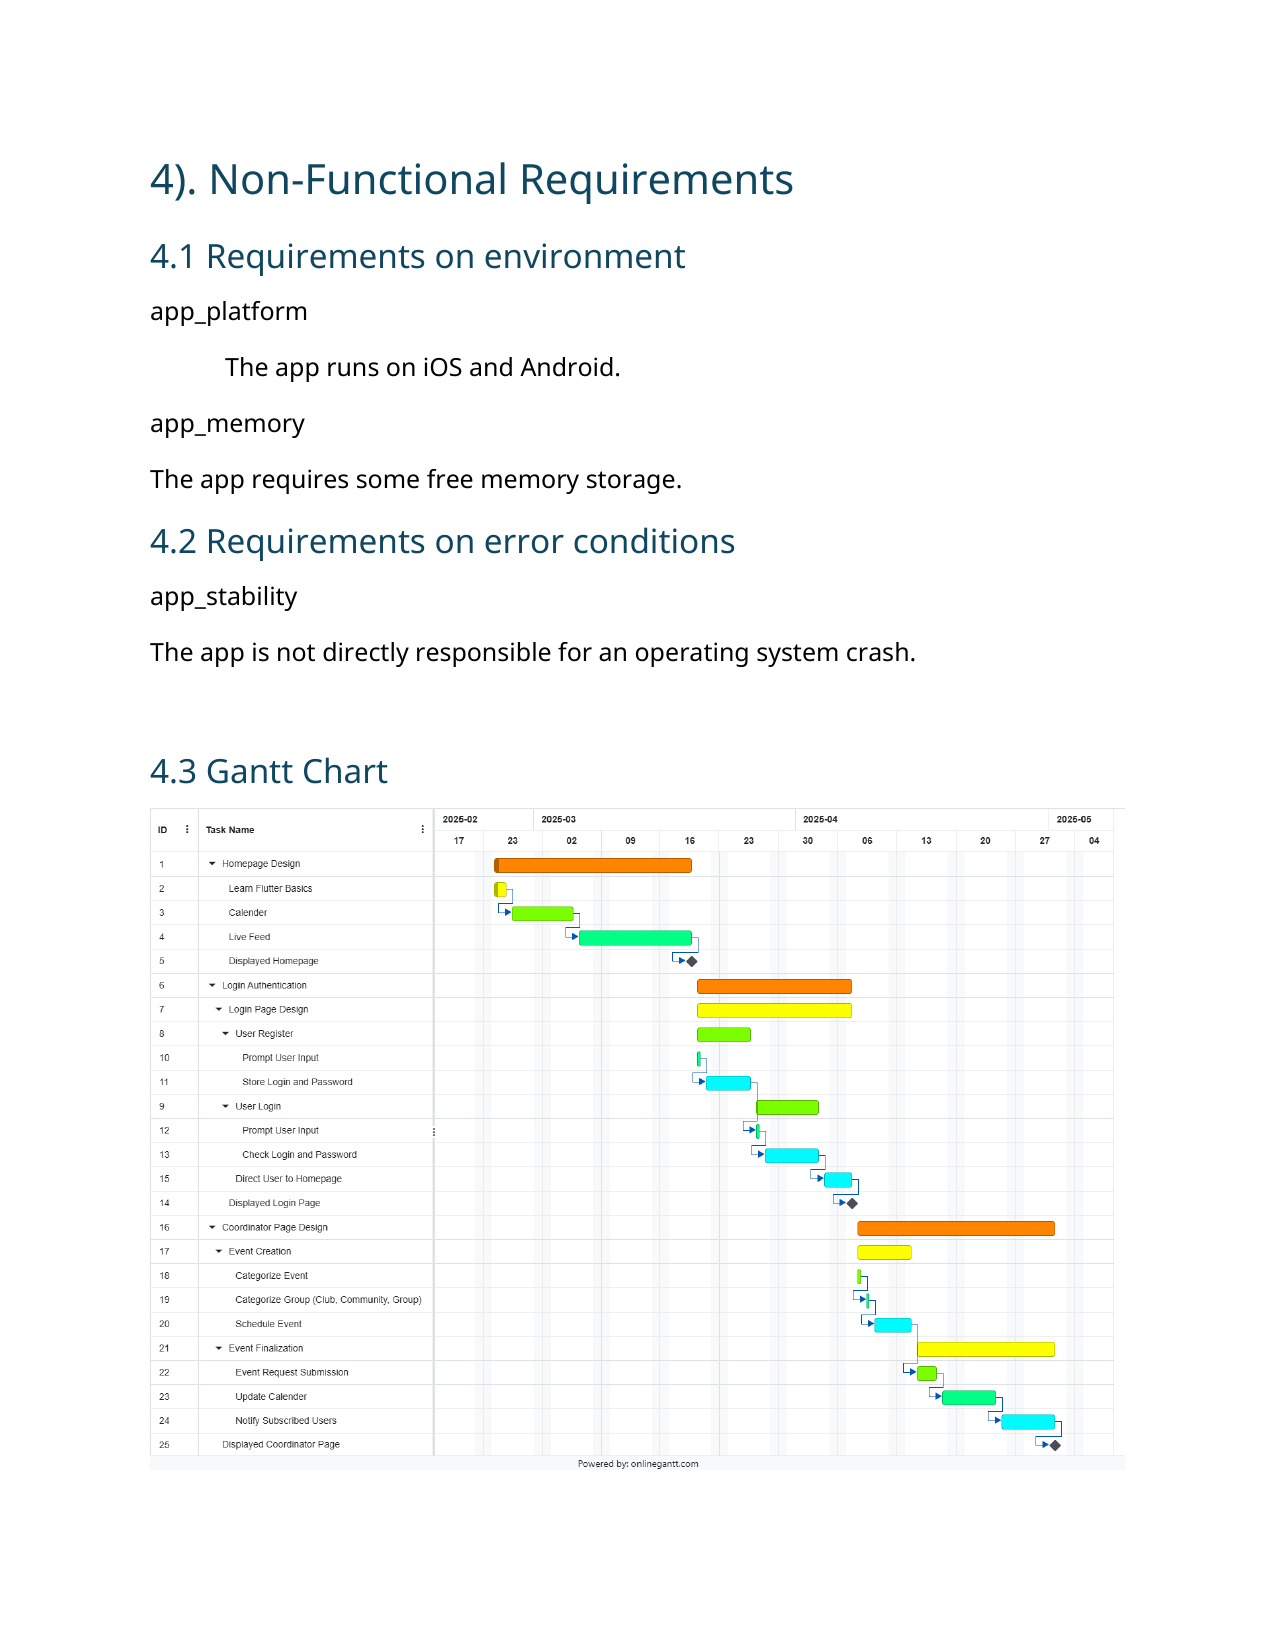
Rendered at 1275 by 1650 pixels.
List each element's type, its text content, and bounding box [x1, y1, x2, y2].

text app_platform [150, 293, 1125, 327]
text app_stability [150, 579, 1125, 613]
text The app requires some free memory storage. [150, 462, 1125, 496]
subtitle 4). Non-Functional Requirements [150, 150, 1125, 207]
picture [150, 808, 1125, 1470]
text app_memory [150, 406, 1125, 440]
subtitle 4.3 Gantt Chart [150, 747, 1125, 793]
subtitle 4.1 Requirements on environment [150, 232, 1125, 278]
text The app is not directly responsible for an operating system crash. [150, 635, 1125, 669]
text The app runs on iOS and Android. [150, 349, 1125, 384]
subtitle 4.2 Requirements on error conditions [150, 518, 1125, 563]
